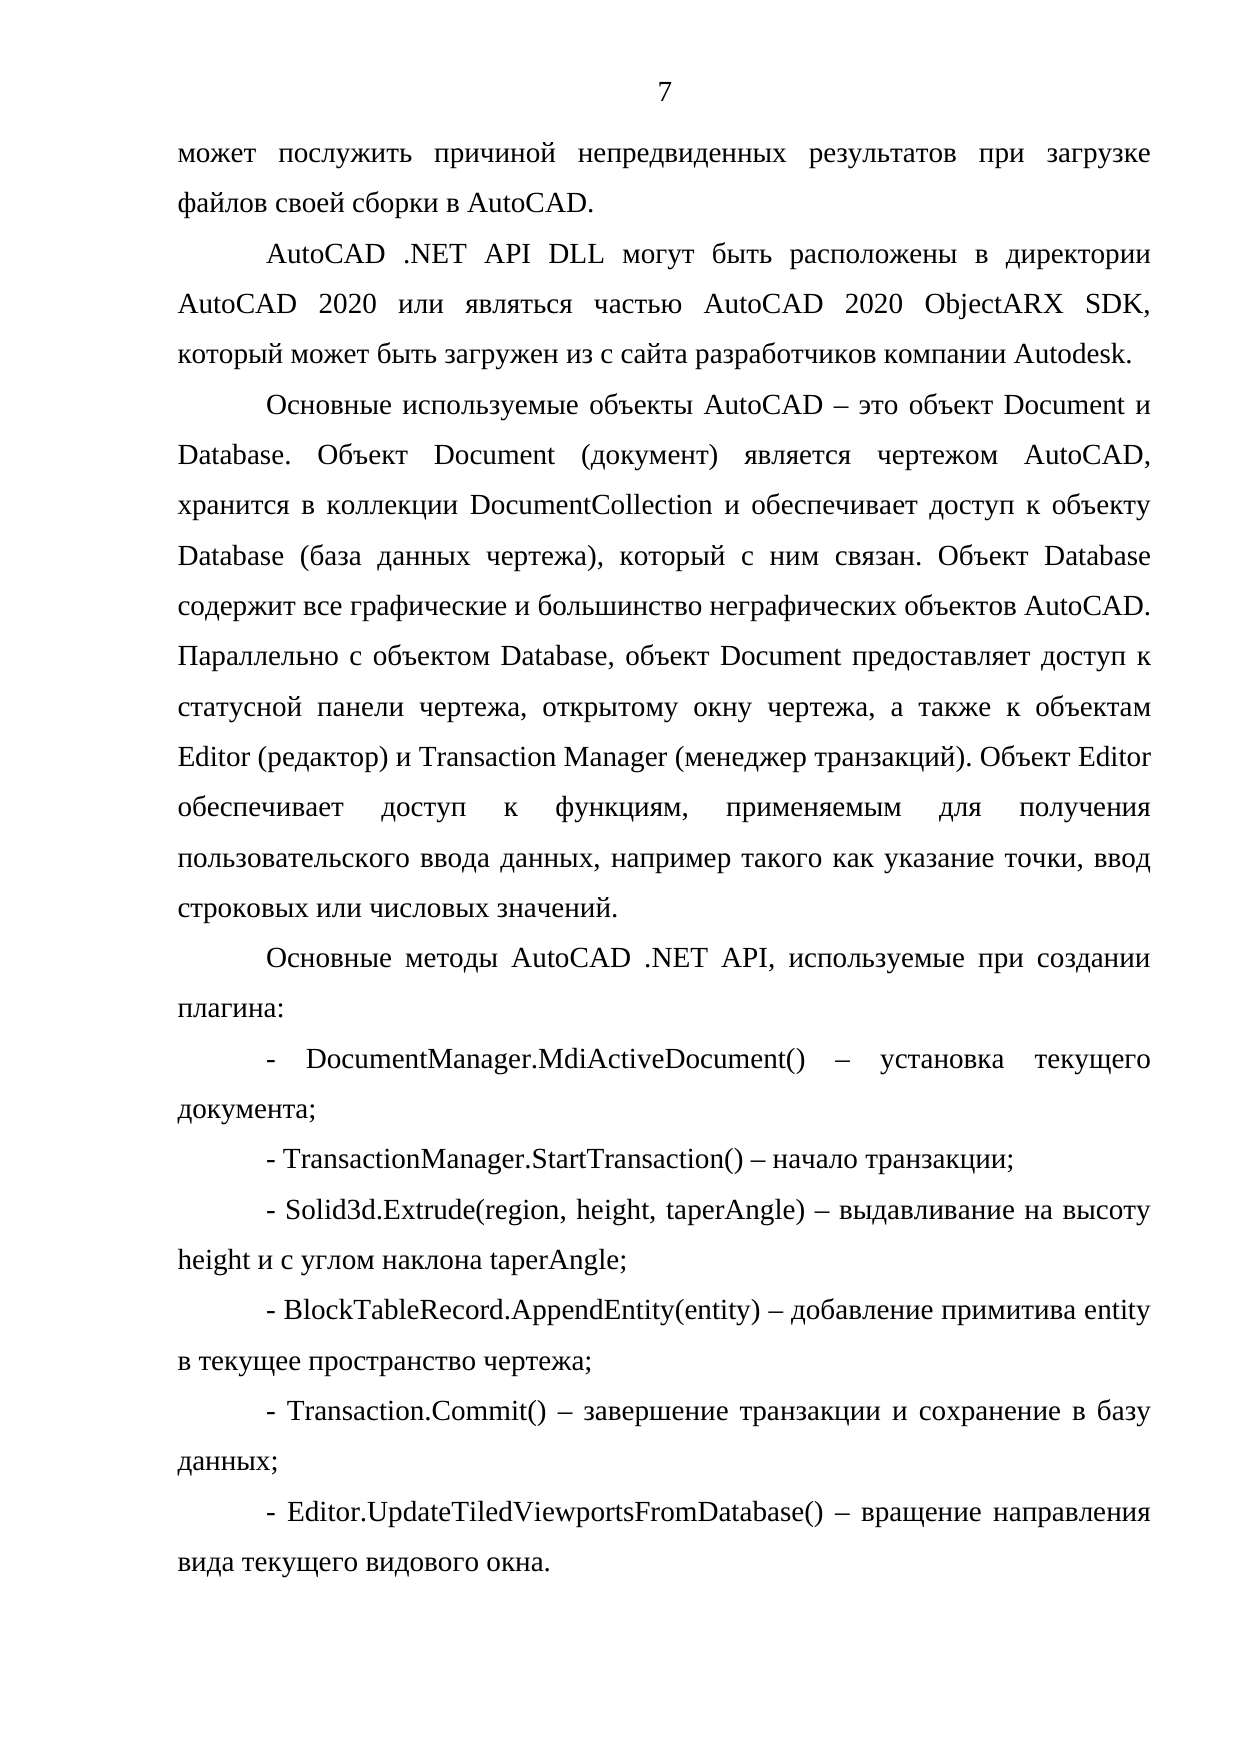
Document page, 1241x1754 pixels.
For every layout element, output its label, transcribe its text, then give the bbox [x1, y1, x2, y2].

text - Transaction.Commit() – завершение транзакции и сохранение в базу данных; [177, 1393, 1152, 1477]
text - Editor.UpdateTiledViewportsFromDatabase() – вращение направления вида текущего видового окна. [177, 1494, 1152, 1578]
text - Solid3d.Extrude(region, height, taperAngle) – выдавливание на высоту height и с углом наклона taperAngle; [177, 1192, 1152, 1276]
text AutoCAD .NET API DLL могут быть расположены в директории AutoCAD 2020 или являться частью AutoCAD 2020 ObjectARX SDK, который может быть загружен из с сайта разработчиков компании Autodesk. [177, 236, 1152, 370]
text - BlockTableRecord.AppendEntity(entity) – добавление примитива entity в текущее пространство чертежа; [177, 1292, 1152, 1376]
text - TransactionManager.StartTransaction() – начало транзакции; [177, 1142, 1152, 1175]
text Основные используемые объекты AutoCAD – это объект Document и Database. Объект Document (документ) является чертежом AutoCAD, хранится в коллекции DocumentCollection и обеспечивает доступ к объекту Database (база данных чертежа), который с ним связан. Объект Database содержит все графические и большинство неграфических объектов AutoCAD. Параллельно с объектом Database, объект Document предоставляет доступ к статусной панели чертежа, открытому окну чертежа, а также к объектам Editor (редактор) и Transaction Manager (менеджер транзакций). Объект Editor обеспечивает доступ к функциям, применяемым для получения пользовательского ввода данных, например такого как указание точки, ввод строковых или числовых значений. [177, 387, 1152, 923]
text Основные методы AutoCAD .NET API, используемые при создании плагина: [177, 940, 1152, 1024]
text - DocumentManager.MdiActiveDocument() – установка текущего документа; [177, 1041, 1152, 1125]
